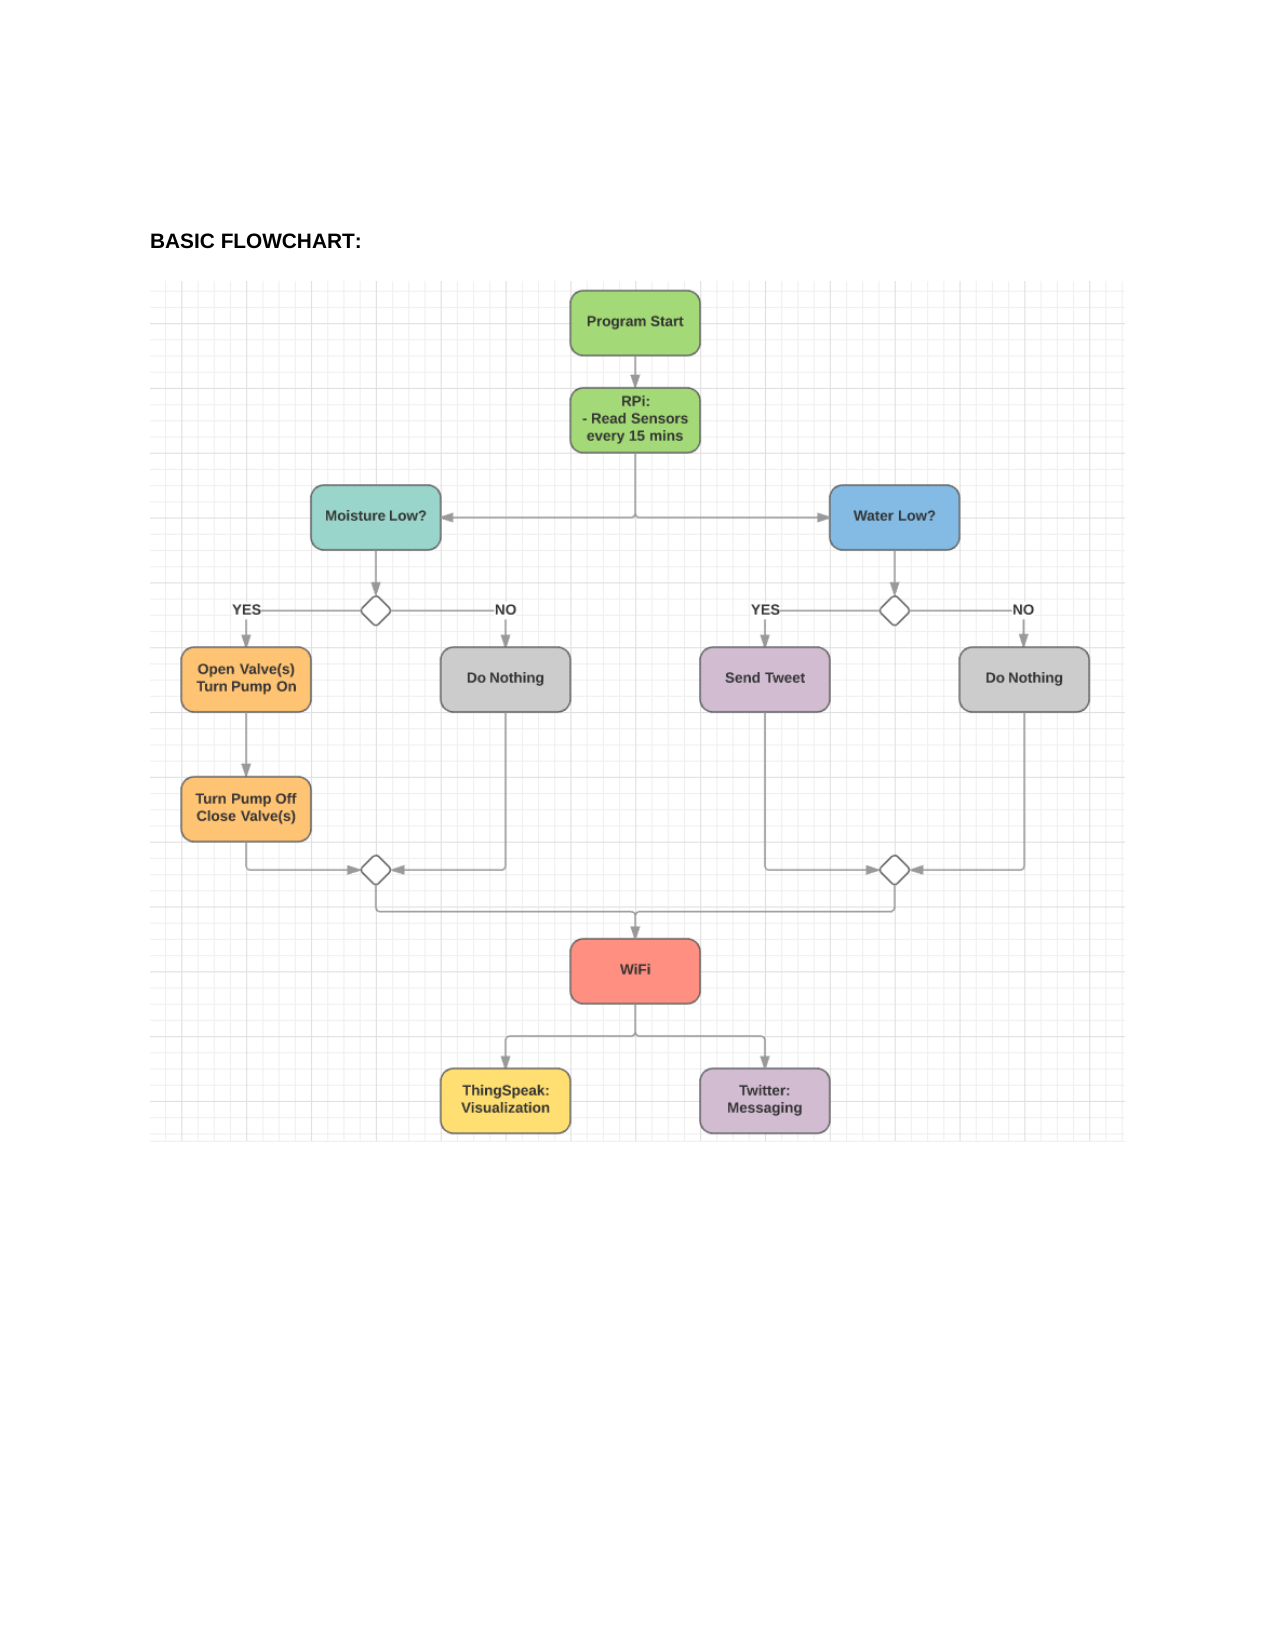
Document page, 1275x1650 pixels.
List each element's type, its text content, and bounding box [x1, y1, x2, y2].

picture [150, 281, 1125, 1142]
text BASIC FLOWCHART: [150, 228, 1125, 252]
